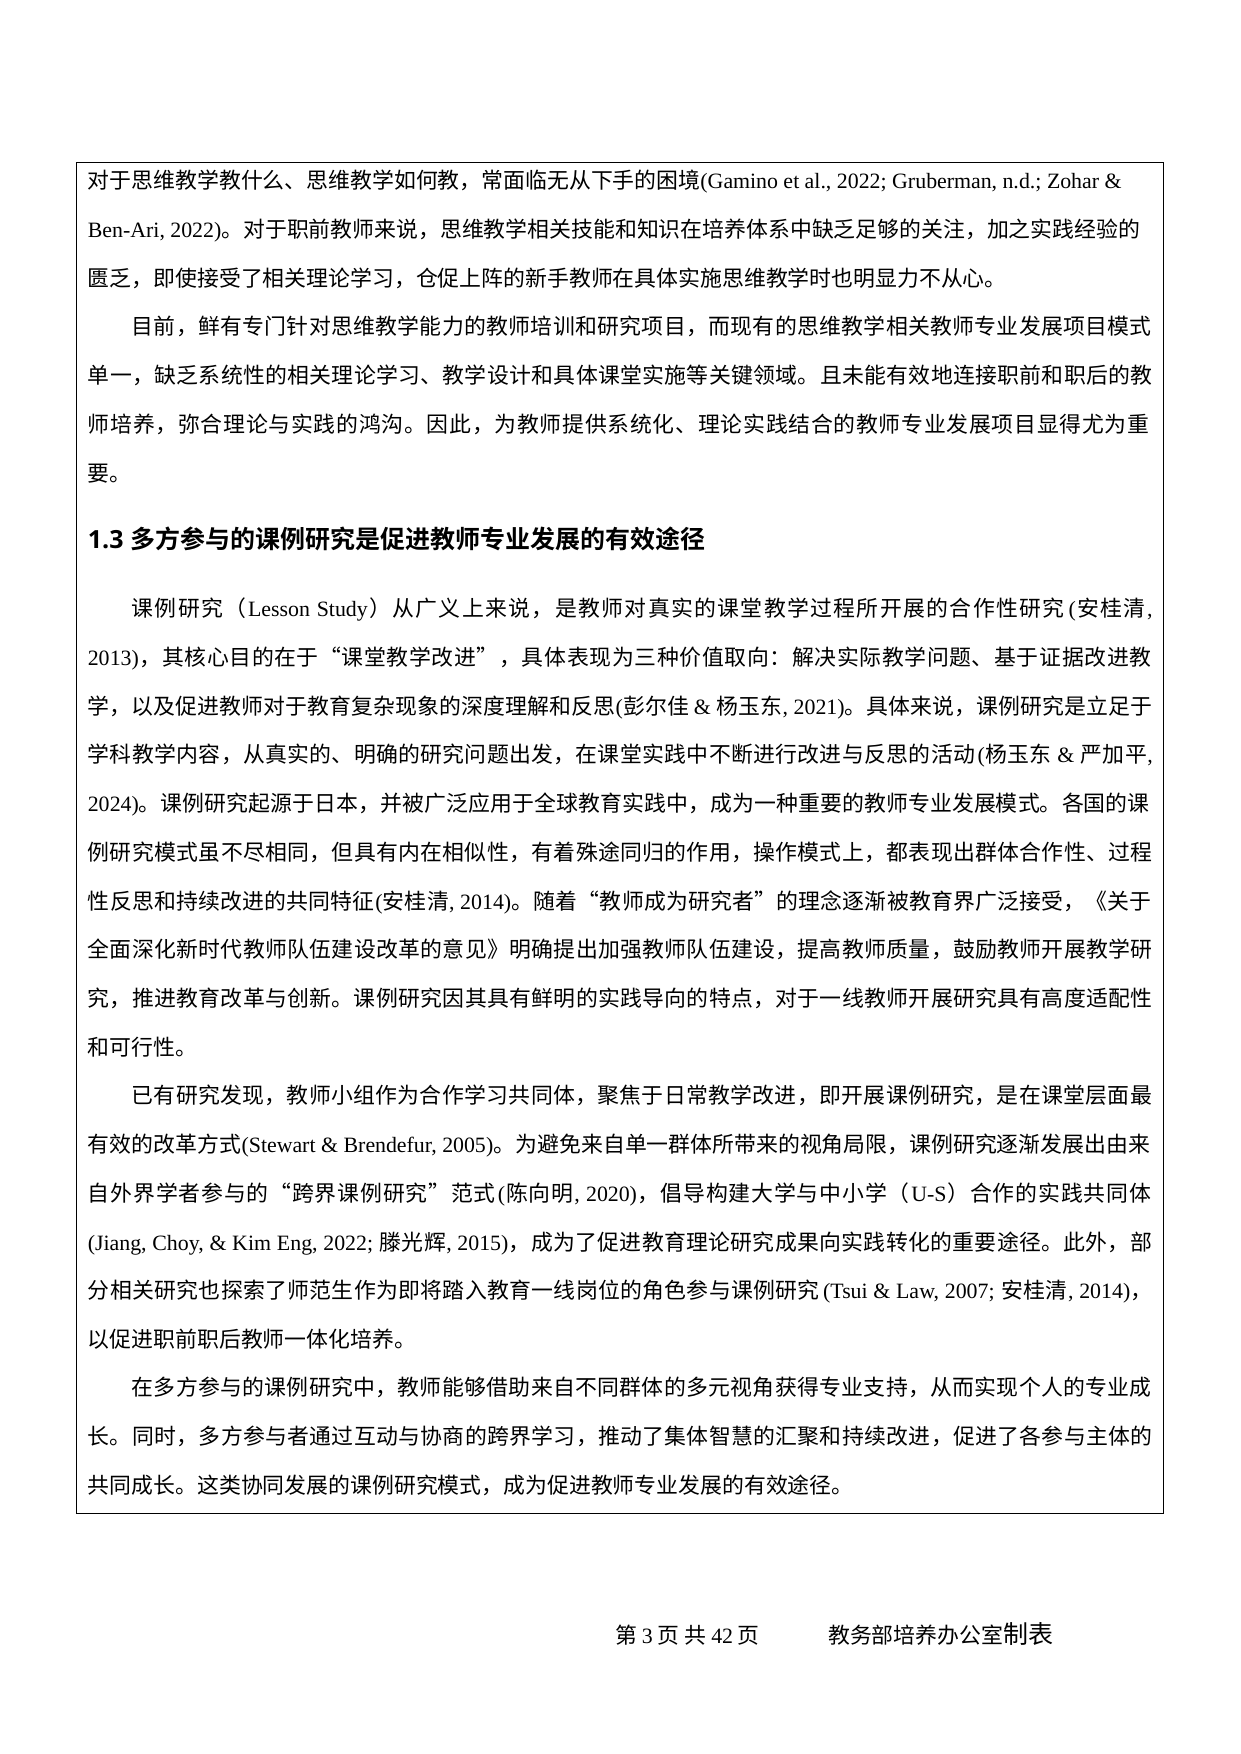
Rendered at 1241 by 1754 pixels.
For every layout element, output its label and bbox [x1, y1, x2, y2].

table_header [77, 163, 1163, 1512]
